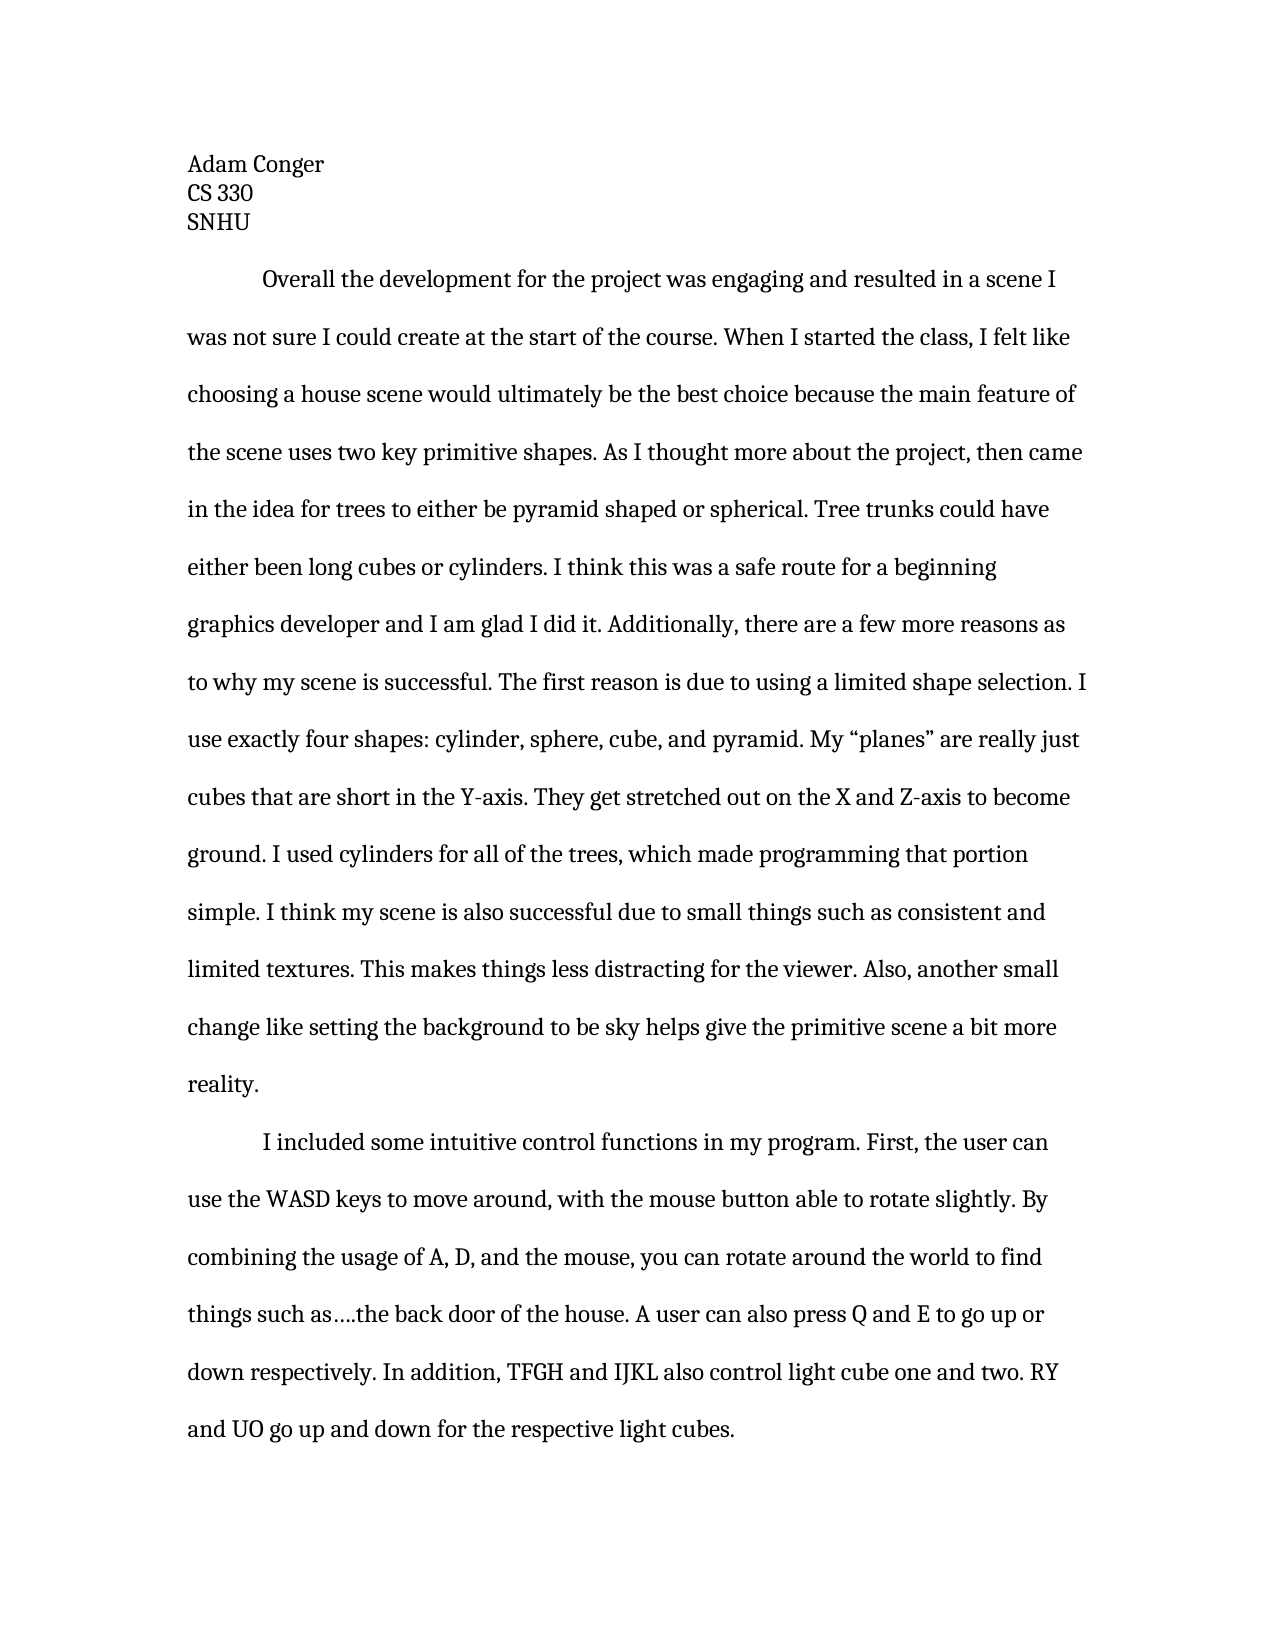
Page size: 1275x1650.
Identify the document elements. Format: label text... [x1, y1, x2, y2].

text I included some intuitive control functions in my program. First, the user can use the WASD keys to move around, with the mouse button able to rotate slightly. By combining the usage of A, D, and the mouse, you can rotate around the world to find things such as….the back door of the house. A user can also press Q and E to go up or down respectively. In addition, TFGH and IJKL also control light cube one and two. RY and UO go up and down for the respective light cubes. [187, 1127, 1087, 1444]
text SNHU [187, 207, 1087, 236]
text Adam Conger [187, 150, 1087, 179]
text CS 330 [187, 179, 1087, 207]
text Overall the development for the project was engaging and resulted in a scene I was not sure I could create at the start of the course. When I started the class, I felt like choosing a house scene would ultimately be the best choice because the main feature of the scene uses two key primitive shapes. As I thought more about the project, then came in the idea for trees to either be pyramid shaped or spherical. Tree trunks could have either been long cubes or cylinders. I think this was a safe route for a beginning graphics developer and I am glad I did it. Additionally, there are a few more reasons as to why my scene is successful. The first reason is due to using a limited shape selection. I use exactly four shapes: cylinder, sphere, cube, and pyramid. My “planes” are really just cubes that are short in the Y-axis. They get stretched out on the X and Z-axis to become ground. I used cylinders for all of the trees, which made programming that portion simple. I think my scene is also successful due to small things such as consistent and limited textures. This makes things less distracting for the viewer. Also, another small change like setting the background to be sky helps give the primitive scene a bit more reality. [187, 265, 1087, 1099]
